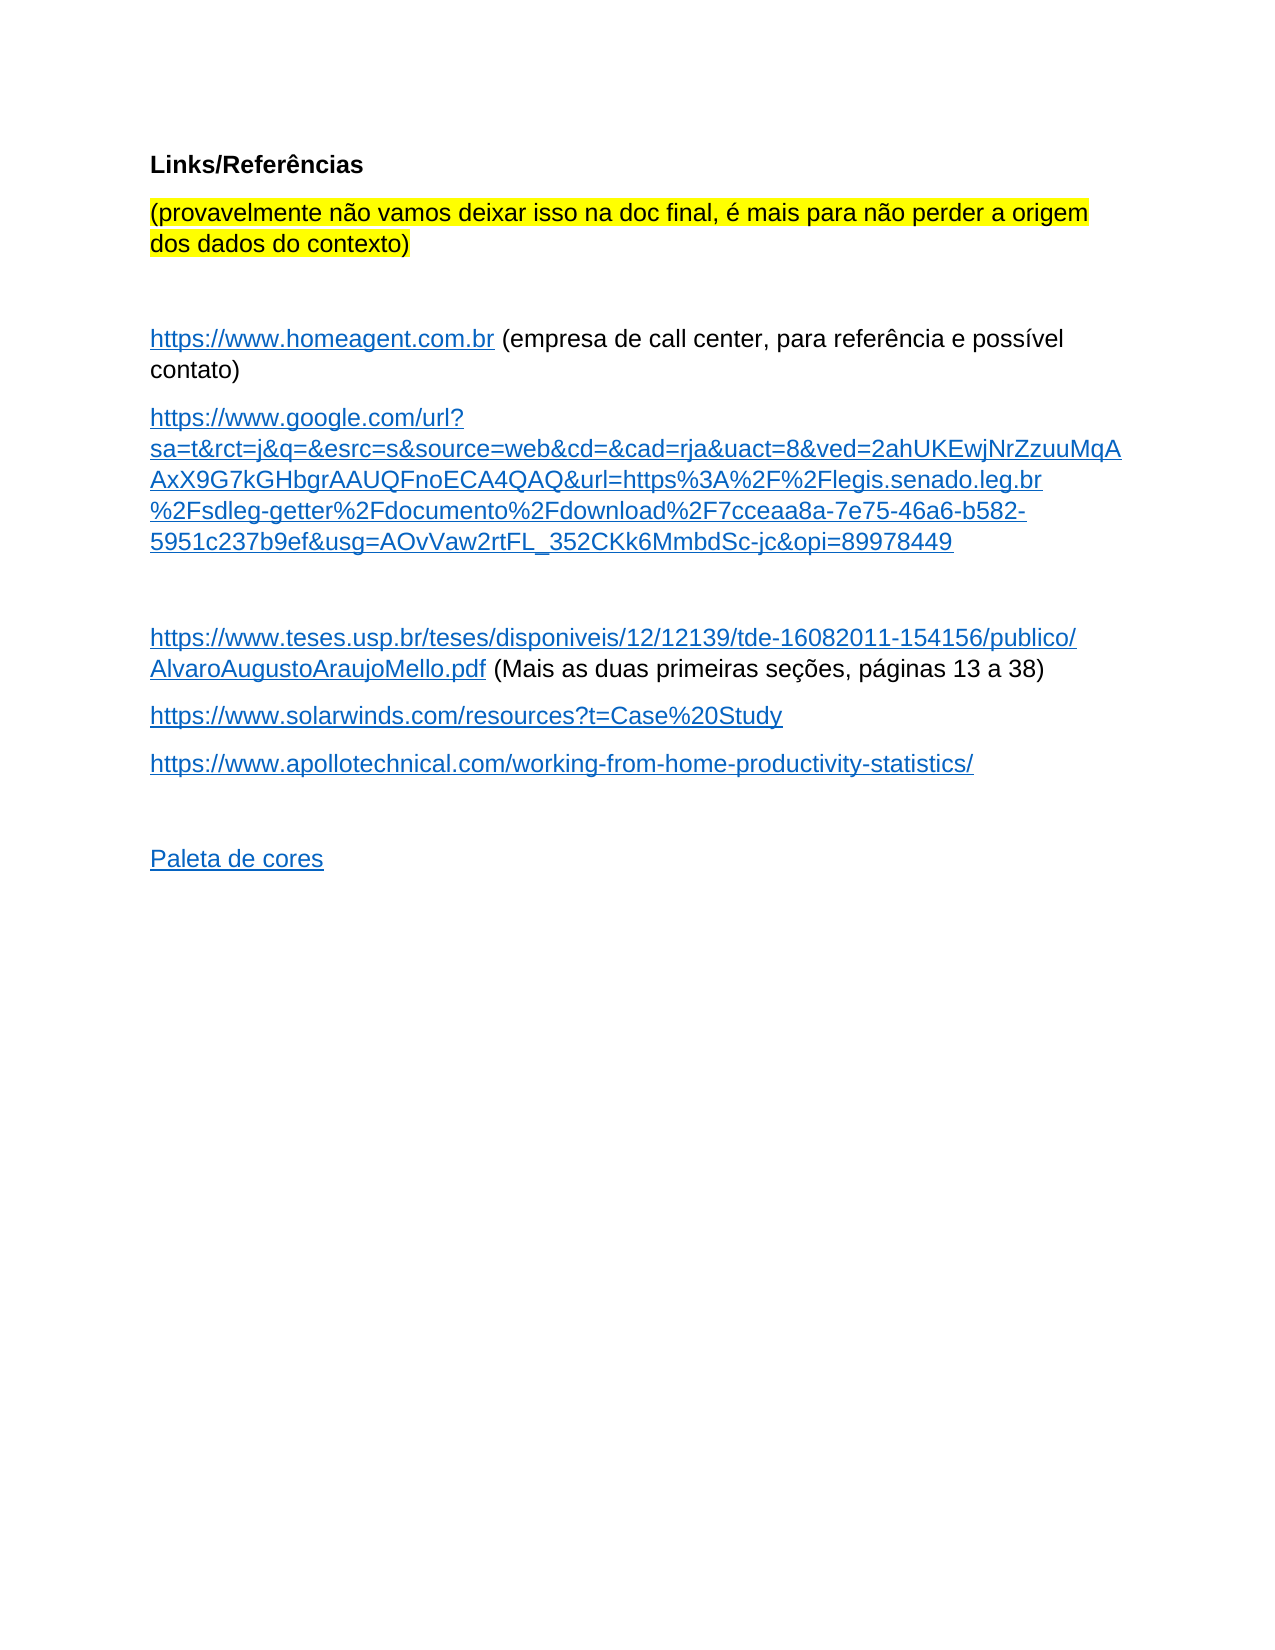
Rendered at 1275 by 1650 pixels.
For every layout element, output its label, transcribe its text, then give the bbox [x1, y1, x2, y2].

text https://www.homeagent.com.br (empresa de call center, para referência e possível contato) [150, 324, 1125, 384]
text https://www.google.com/url?sa=t&rct=j&q=&esrc=s&source=web&cd=&cad=rja&uact=8&ved=2ahUKEwjNrZzuuMqAAxX9G7kGHbgrAAUQFnoECA4QAQ&url=https%3A%2F%2Flegis.senado.leg.br%2Fsdleg-getter%2Fdocumento%2Fdownload%2F7cceaa8a-7e75-46a6-b582-5951c237b9ef&usg=AOvVaw2rtFL_352CKk6MmbdSc-jc&opi=89978449 [150, 403, 1125, 556]
text https://www.teses.usp.br/teses/disponiveis/12/12139/tde-16082011-154156/publico/AlvaroAugustoAraujoMello.pdf (Mais as duas primeiras seções, páginas 13 a 38) [150, 622, 1125, 682]
text (provavelmente não vamos deixar isso na doc final, é mais para não perder a origem dos dados do contexto) [150, 198, 1125, 257]
text Paleta de cores [150, 844, 1125, 873]
text https://www.apollotechnical.com/working-from-home-productivity-statistics/ [150, 749, 1125, 778]
text https://www.solarwinds.com/resources?t=Case%20Study [150, 701, 1125, 730]
text Links/Referências [150, 150, 1125, 179]
